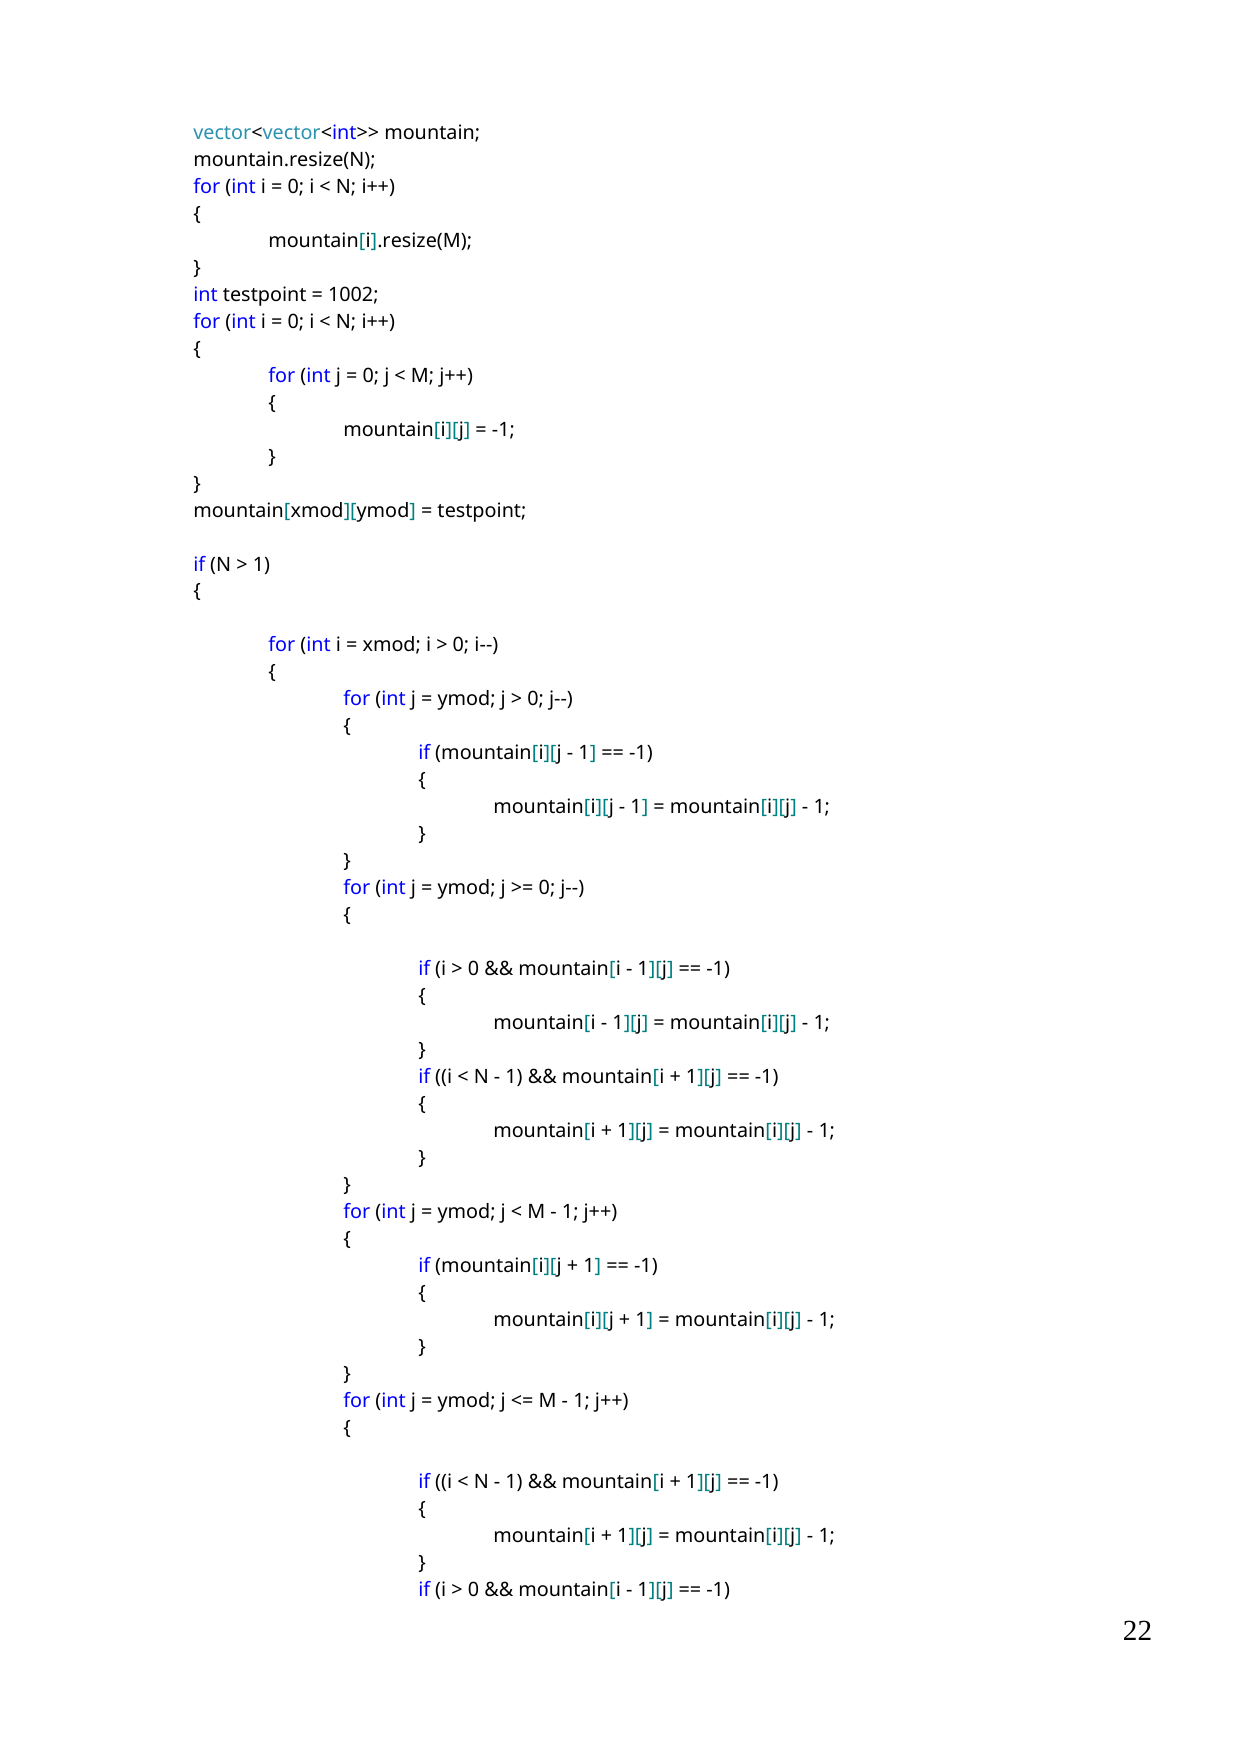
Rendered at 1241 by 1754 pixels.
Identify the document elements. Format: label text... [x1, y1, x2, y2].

text if (i > 0 && mountain[i - 1][j] == -1) [118, 1575, 1152, 1602]
text { [118, 658, 1152, 685]
text } [118, 1143, 1152, 1170]
text mountain[i - 1][j] = mountain[i][j] - 1; [118, 1008, 1152, 1035]
text mountain[xmod][ymod] = testpoint; [118, 496, 1152, 523]
text if (mountain[i][j - 1] == -1) [118, 739, 1152, 766]
text for (int j = ymod; j < M - 1; j++) [118, 1197, 1152, 1224]
text { [118, 981, 1152, 1008]
text for (int i = 0; i < N; i++) [118, 307, 1152, 334]
text { [118, 901, 1152, 927]
text } [118, 1332, 1152, 1359]
text } [118, 1359, 1152, 1386]
text mountain[i + 1][j] = mountain[i][j] - 1; [118, 1521, 1152, 1548]
text } [118, 847, 1152, 873]
text mountain[i][j - 1] = mountain[i][j] - 1; [118, 793, 1152, 819]
text { [118, 1278, 1152, 1305]
text } [118, 819, 1152, 847]
text if (i > 0 && mountain[i - 1][j] == -1) [118, 954, 1152, 981]
text for (int j = 0; j < M; j++) [118, 361, 1152, 388]
text int testpoint = 1002; [118, 280, 1152, 307]
text mountain[i][j] = -1; [118, 415, 1152, 442]
text for (int i = 0; i < N; i++) [118, 172, 1152, 199]
text mountain[i].resize(M); [118, 226, 1152, 253]
text if (mountain[i][j + 1] == -1) [118, 1251, 1152, 1278]
text { [118, 1494, 1152, 1521]
text } [118, 442, 1152, 469]
text } [118, 1170, 1152, 1197]
text mountain[i][j + 1] = mountain[i][j] - 1; [118, 1305, 1152, 1332]
text { [118, 1089, 1152, 1116]
text } [118, 469, 1152, 496]
text if ((i < N - 1) && mountain[i + 1][j] == -1) [118, 1062, 1152, 1089]
text for (int i = xmod; i > 0; i--) [118, 631, 1152, 658]
text } [118, 1035, 1152, 1062]
text { [118, 712, 1152, 739]
text for (int j = ymod; j <= M - 1; j++) [118, 1386, 1152, 1413]
text { [118, 1224, 1152, 1251]
text { [118, 577, 1152, 604]
text } [118, 253, 1152, 280]
text { [118, 388, 1152, 415]
text { [118, 1413, 1152, 1440]
text { [118, 766, 1152, 793]
text mountain[i + 1][j] = mountain[i][j] - 1; [118, 1116, 1152, 1143]
text { [118, 199, 1152, 226]
text vector<vector<int>> mountain; [118, 118, 1152, 145]
text } [118, 1548, 1152, 1575]
text if ((i < N - 1) && mountain[i + 1][j] == -1) [118, 1467, 1152, 1494]
text for (int j = ymod; j > 0; j--) [118, 685, 1152, 712]
text if (N > 1) [118, 550, 1152, 577]
text mountain.resize(N); [118, 145, 1152, 172]
text { [118, 334, 1152, 361]
text for (int j = ymod; j >= 0; j--) [118, 873, 1152, 901]
